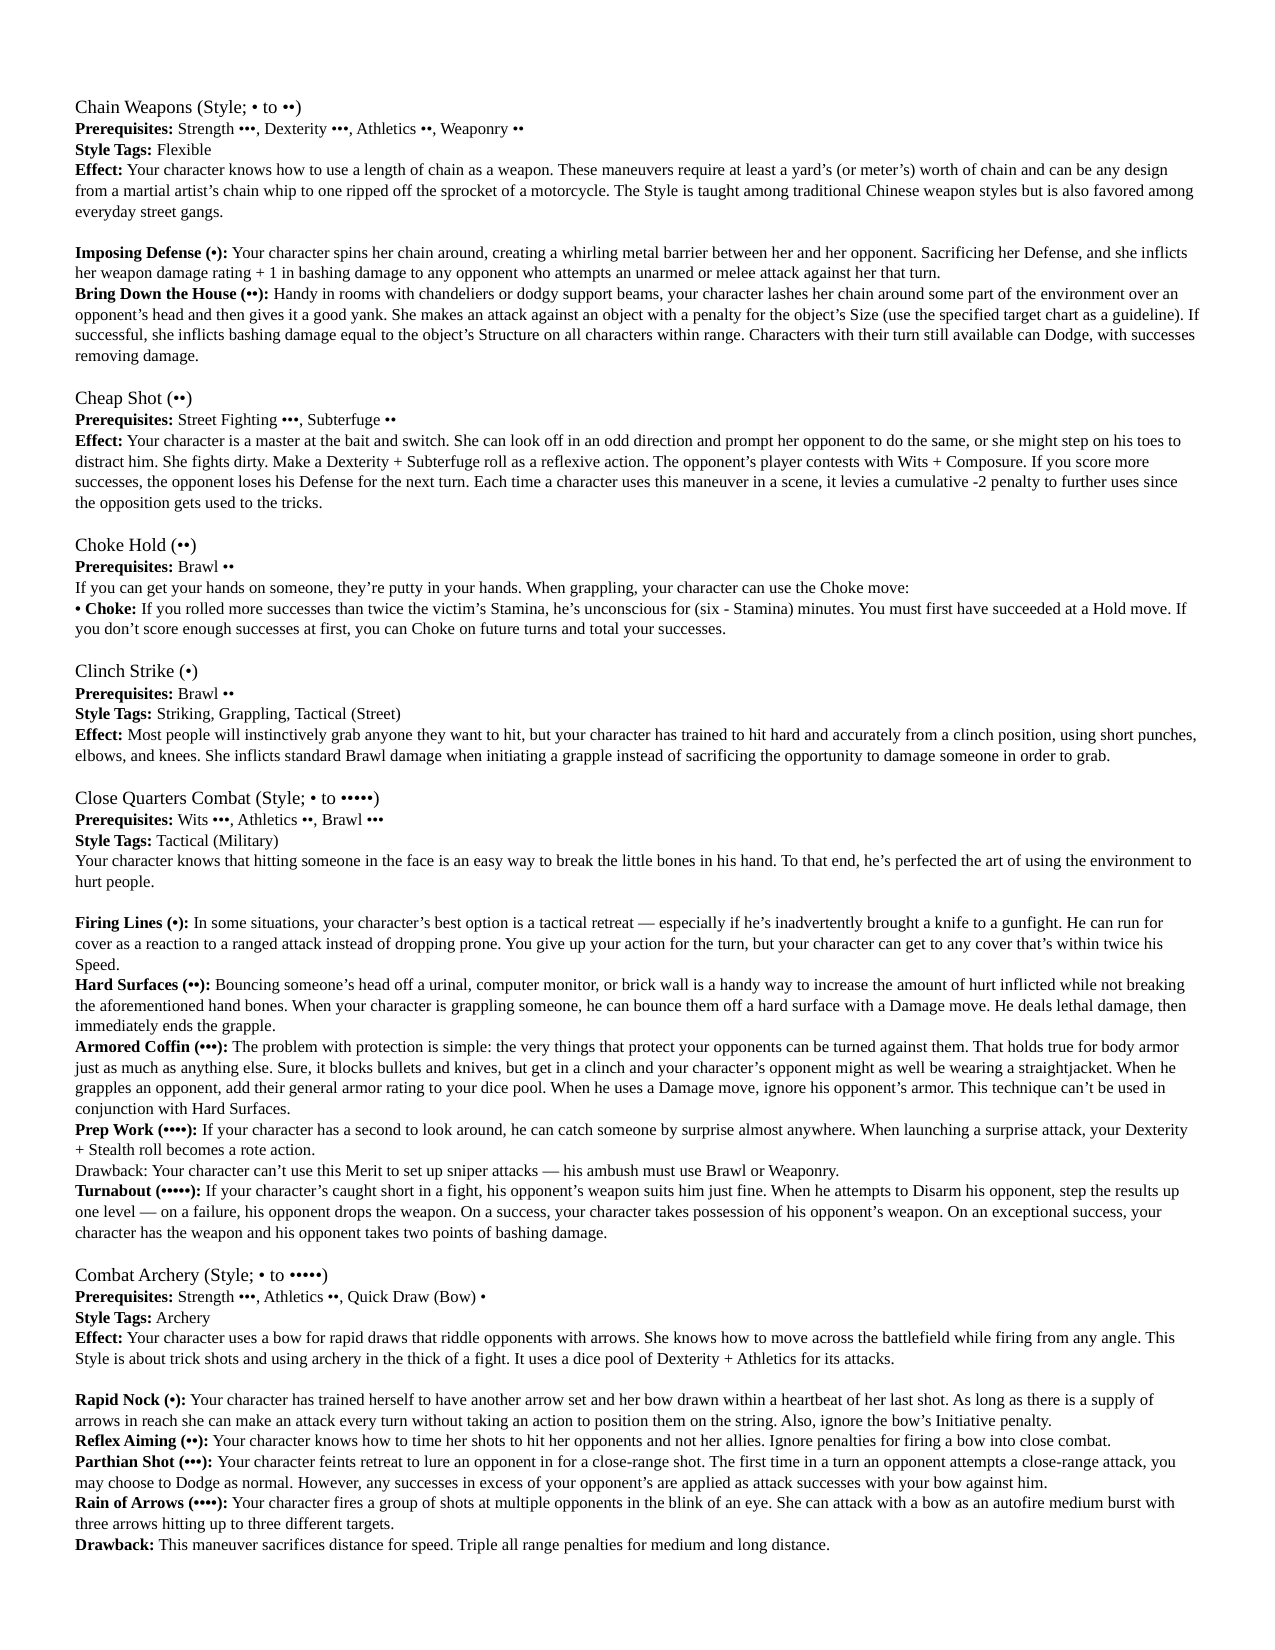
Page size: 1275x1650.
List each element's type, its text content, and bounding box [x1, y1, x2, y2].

text Firing Lines (•): In some situations, your character’s best option is a tactical retreat — especially if he’s inadvertently brought a knife to a gunfight. He can run for cover as a reaction to a ranged attack instead of dropping prone. You give up your action for the turn, but your character can get to any cover that’s within twice his Speed. [75, 913, 1200, 973]
text Close Quarters Combat (Style; • to •••••) [75, 787, 1200, 808]
text • Choke: If you rolled more successes than twice the victim’s Stamina, he’s unconscious for (six - Stamina) minutes. You must first have succeeded at a Hold move. If you don’t score enough successes at first, you can Choke on future turns and total your successes. [75, 598, 1200, 638]
text Prerequisites: Street Fighting •••, Subterfuge •• [75, 410, 1200, 429]
text Your character knows that hitting someone in the face is an easy way to break the little bones in his hand. To that end, he’s perfected the art of using the environment to hurt people. [75, 851, 1200, 891]
text Combat Archery (Style; • to •••••) [75, 1264, 1200, 1285]
text Effect: Your character is a master at the bait and switch. She can look off in an odd direction and prompt her opponent to do the same, or she might step on his toes to distract him. She fights dirty. Make a Dexterity + Subterfuge roll as a reflexive action. The opponent’s player contests with Wits + Composure. If you score more successes, the opponent loses his Defense for the next turn. Each time a character uses this maneuver in a scene, it levies a cumulative -2 penalty to further uses since the opposition gets used to the tricks. [75, 431, 1200, 512]
text Prerequisites: Wits •••, Athletics ••, Brawl ••• [75, 810, 1200, 829]
text Prerequisites: Strength •••, Dexterity •••, Athletics ••, Weaponry •• [75, 119, 1200, 138]
text Drawback: This maneuver sacrifices distance for speed. Triple all range penalties for medium and long distance. [75, 1534, 1200, 1553]
text Hard Surfaces (••): Bouncing someone’s head off a urinal, computer monitor, or brick wall is a handy way to increase the amount of hurt inflicted while not breaking the aforementioned hand bones. When your character is grappling someone, he can bounce them off a hard surface with a Damage move. He deals lethal damage, then immediately ends the grapple. [75, 975, 1200, 1035]
text Prerequisites: Brawl •• [75, 557, 1200, 576]
text Style Tags: Tactical (Military) [75, 831, 1200, 850]
text Prerequisites: Brawl •• [75, 683, 1200, 703]
text Rapid Nock (•): Your character has trained herself to have another arrow set and her bow drawn within a heartbeat of her last shot. As long as there is a supply of arrows in reach she can make an attack every turn without taking an action to position them on the string. Also, ignore the bow’s Initiative penalty. [75, 1390, 1200, 1430]
text Choke Hold (••) [75, 534, 1200, 556]
text Effect: Your character knows how to use a length of chain as a weapon. These maneuvers require at least a yard’s (or meter’s) worth of chain and can be any design from a martial artist’s chain whip to one ripped off the sprocket of a motorcycle. The Style is taught among traditional Chinese weapon styles but is also favored among everyday street gangs. [75, 160, 1200, 221]
text Clinch Strike (•) [75, 660, 1200, 682]
text Reflex Aiming (••): Your character knows how to time her shots to hit her opponents and not her allies. Ignore penalties for firing a bow into close combat. [75, 1431, 1200, 1450]
text Style Tags: Archery [75, 1307, 1200, 1327]
text Chain Weapons (Style; • to ••) [75, 96, 1200, 117]
text Drawback: Your character can’t use this Merit to set up sniper attacks — his ambush must use Brawl or Weaponry. [75, 1161, 1200, 1180]
text Effect: Most people will instinctively grab anyone they want to hit, but your character has trained to hit hard and accurately from a clinch position, using short punches, elbows, and knees. She inflicts standard Brawl damage when initiating a grapple instead of sacrificing the opportunity to damage someone in order to grab. [75, 725, 1200, 764]
text Style Tags: Flexible [75, 139, 1200, 159]
text Prep Work (••••): If your character has a second to look around, he can catch someone by surprise almost anywhere. When launching a surprise attack, your Dexterity + Stealth roll becomes a rote action. [75, 1119, 1200, 1159]
text If you can get your hands on someone, they’re putty in your hands. When grappling, your character can use the Choke move: [75, 578, 1200, 597]
text Armored Coffin (•••): The problem with protection is simple: the very things that protect your opponents can be turned against them. That holds true for body armor just as much as anything else. Sure, it blocks bullets and knives, but get in a clinch and your character’s opponent might as well be wearing a straightjacket. When he grapples an opponent, add their general armor rating to your dice pool. When he uses a Damage move, ignore his opponent’s armor. This technique can’t be used in conjunction with Hard Surfaces. [75, 1037, 1200, 1118]
text Cheap Shot (••) [75, 387, 1200, 408]
text Style Tags: Striking, Grappling, Tactical (Street) [75, 704, 1200, 723]
text Prerequisites: Strength •••, Athletics ••, Quick Draw (Bow) • [75, 1287, 1200, 1306]
text Effect: Your character uses a bow for rapid draws that riddle opponents with arrows. She knows how to move across the battlefield while firing from any angle. This Style is about trick shots and using archery in the thick of a fight. It uses a dice pool of Dexterity + Athletics for its attacks. [75, 1328, 1200, 1368]
text Parthian Shot (•••): Your character feints retreat to lure an opponent in for a close-range shot. The first time in a turn an opponent attempts a close-range attack, you may choose to Dodge as normal. However, any successes in excess of your opponent’s are applied as attack successes with your bow against him. [75, 1452, 1200, 1492]
text Turnabout (•••••): If your character’s caught short in a fight, his opponent’s weapon suits him just fine. When he attempts to Disarm his opponent, step the results up one level — on a failure, his opponent drops the weapon. On a success, your character takes possession of his opponent’s weapon. On an exceptional success, your character has the weapon and his opponent takes two points of bashing damage. [75, 1181, 1200, 1242]
text Bring Down the House (••): Handy in rooms with chandeliers or dodgy support beams, your character lashes her chain around some part of the environment over an opponent’s head and then gives it a good yank. She makes an attack against an object with a penalty for the object’s Size (use the specified target chart as a guideline). If successful, she inflicts bashing damage equal to the object’s Structure on all characters within range. Characters with their turn still available can Dodge, with successes removing damage. [75, 284, 1200, 365]
text Imposing Defense (•): Your character spins her chain around, creating a whirling metal barrier between her and her opponent. Sacrificing her Defense, and she inflicts her weapon damage rating + 1 in bashing damage to any opponent who attempts an unarmed or melee attack against her that turn. [75, 243, 1200, 282]
